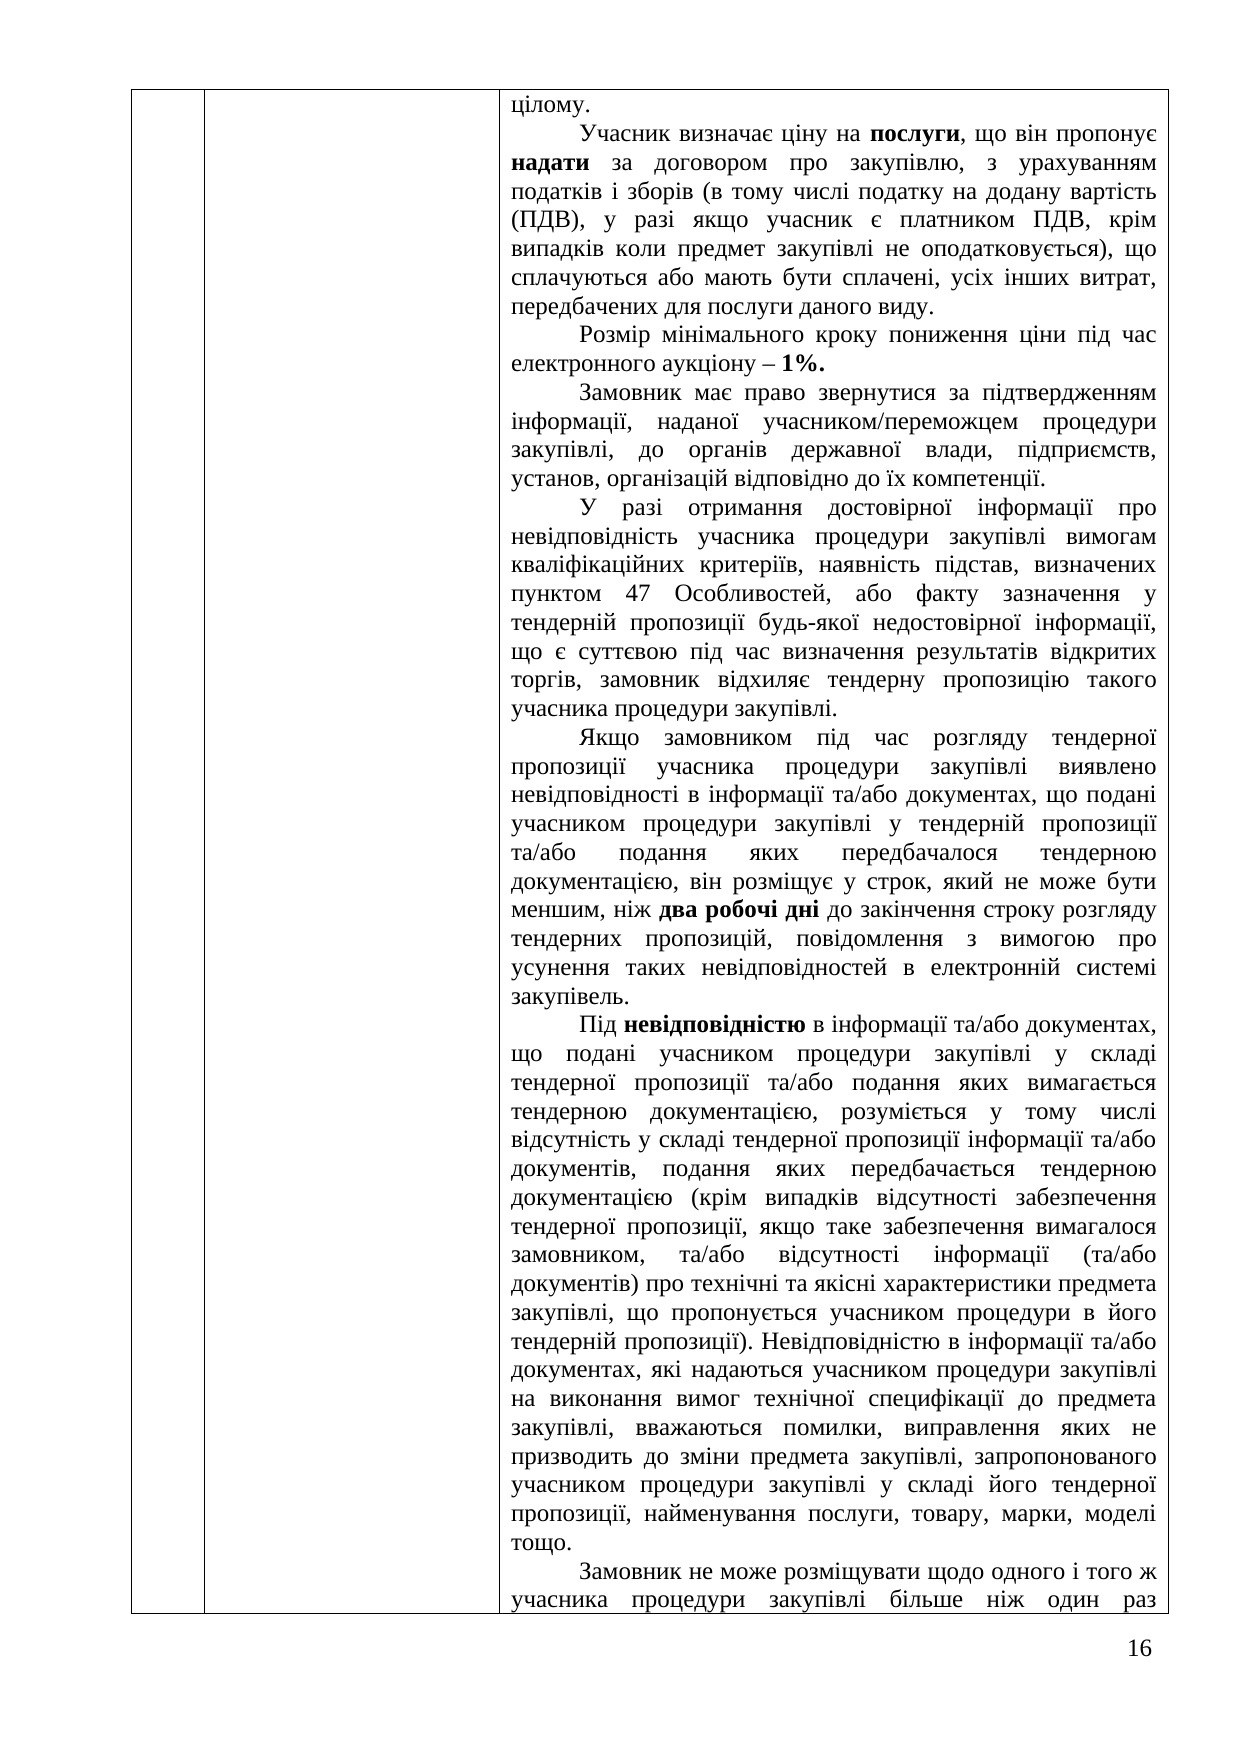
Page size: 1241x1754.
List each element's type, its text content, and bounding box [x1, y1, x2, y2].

table_cell 1 [132, 90, 204, 1613]
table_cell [500, 90, 1168, 1613]
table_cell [205, 90, 499, 1613]
